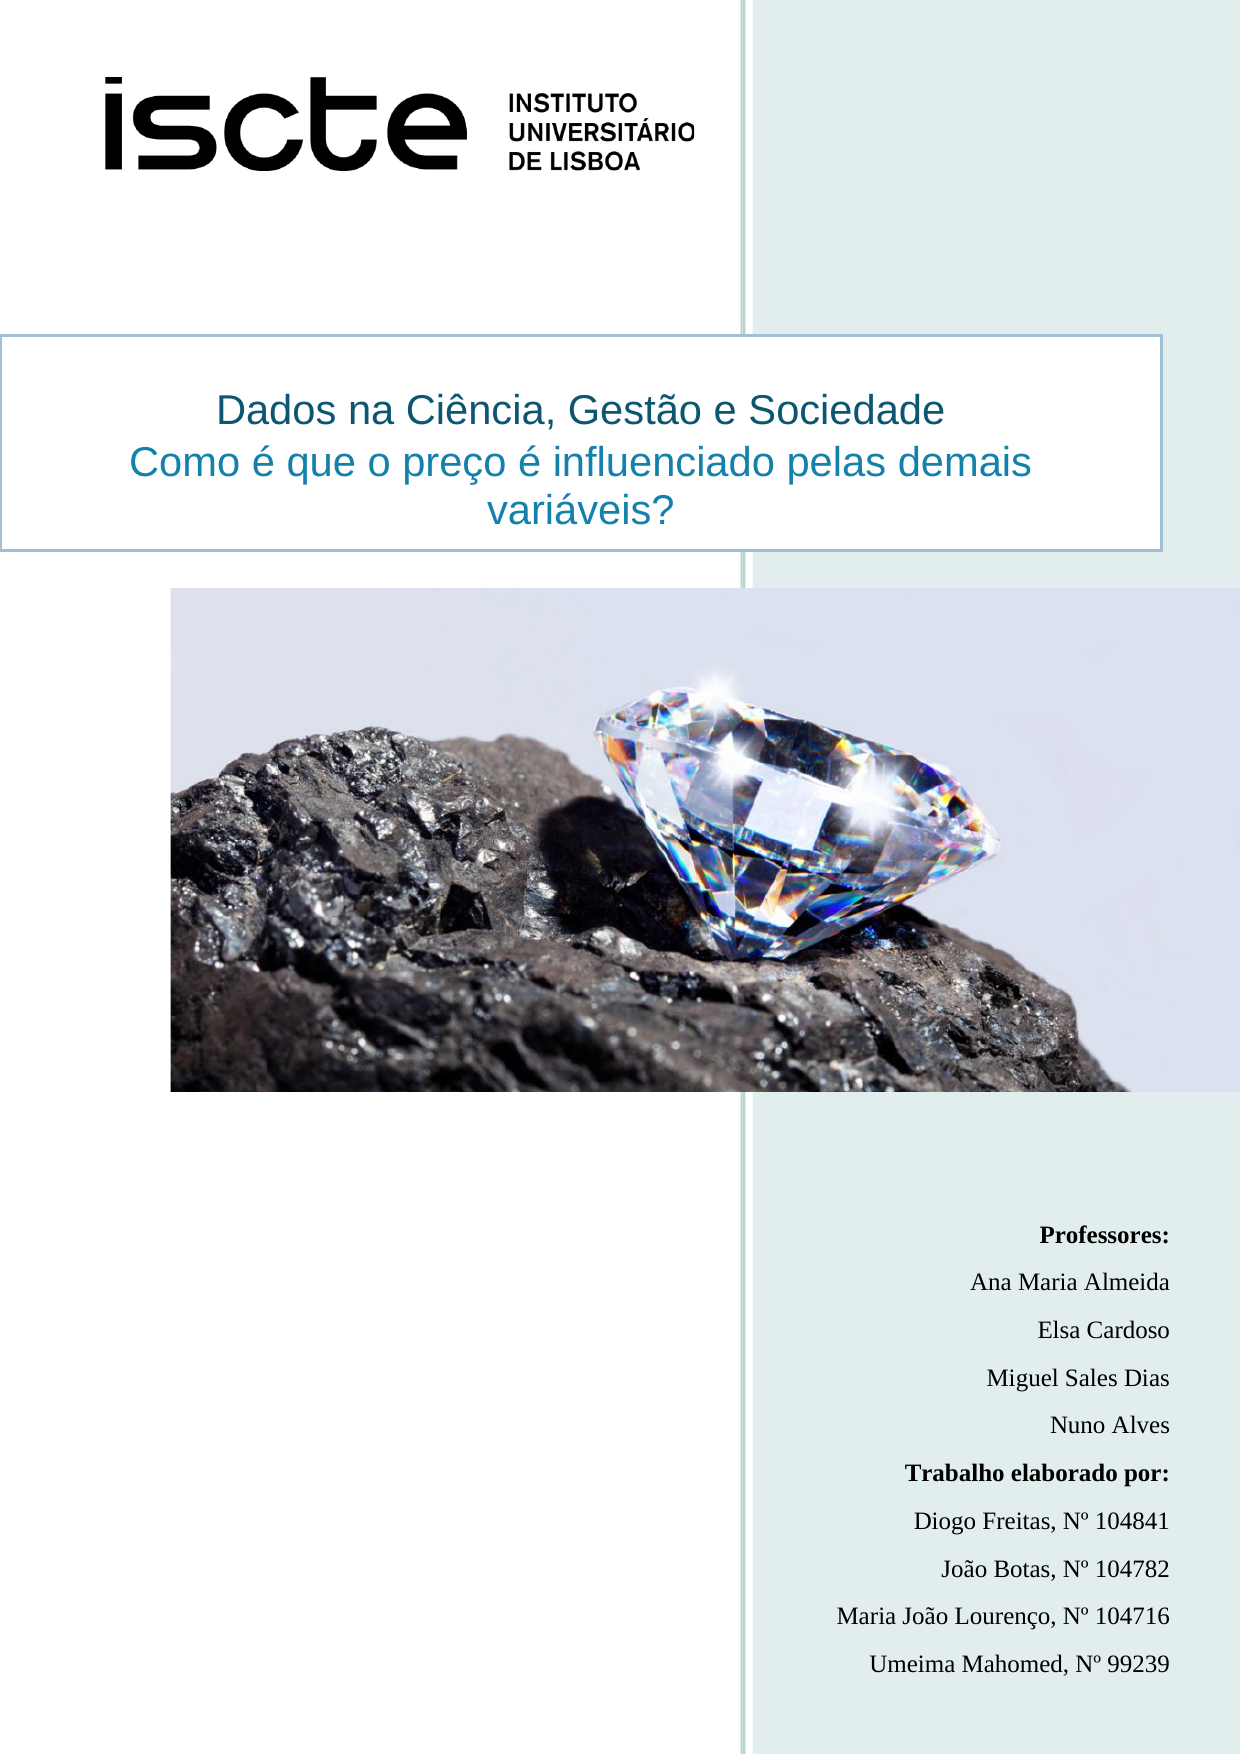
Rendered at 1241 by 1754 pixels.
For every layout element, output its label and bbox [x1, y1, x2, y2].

picture [170, 588, 1240, 1092]
picture [105, 77, 695, 171]
